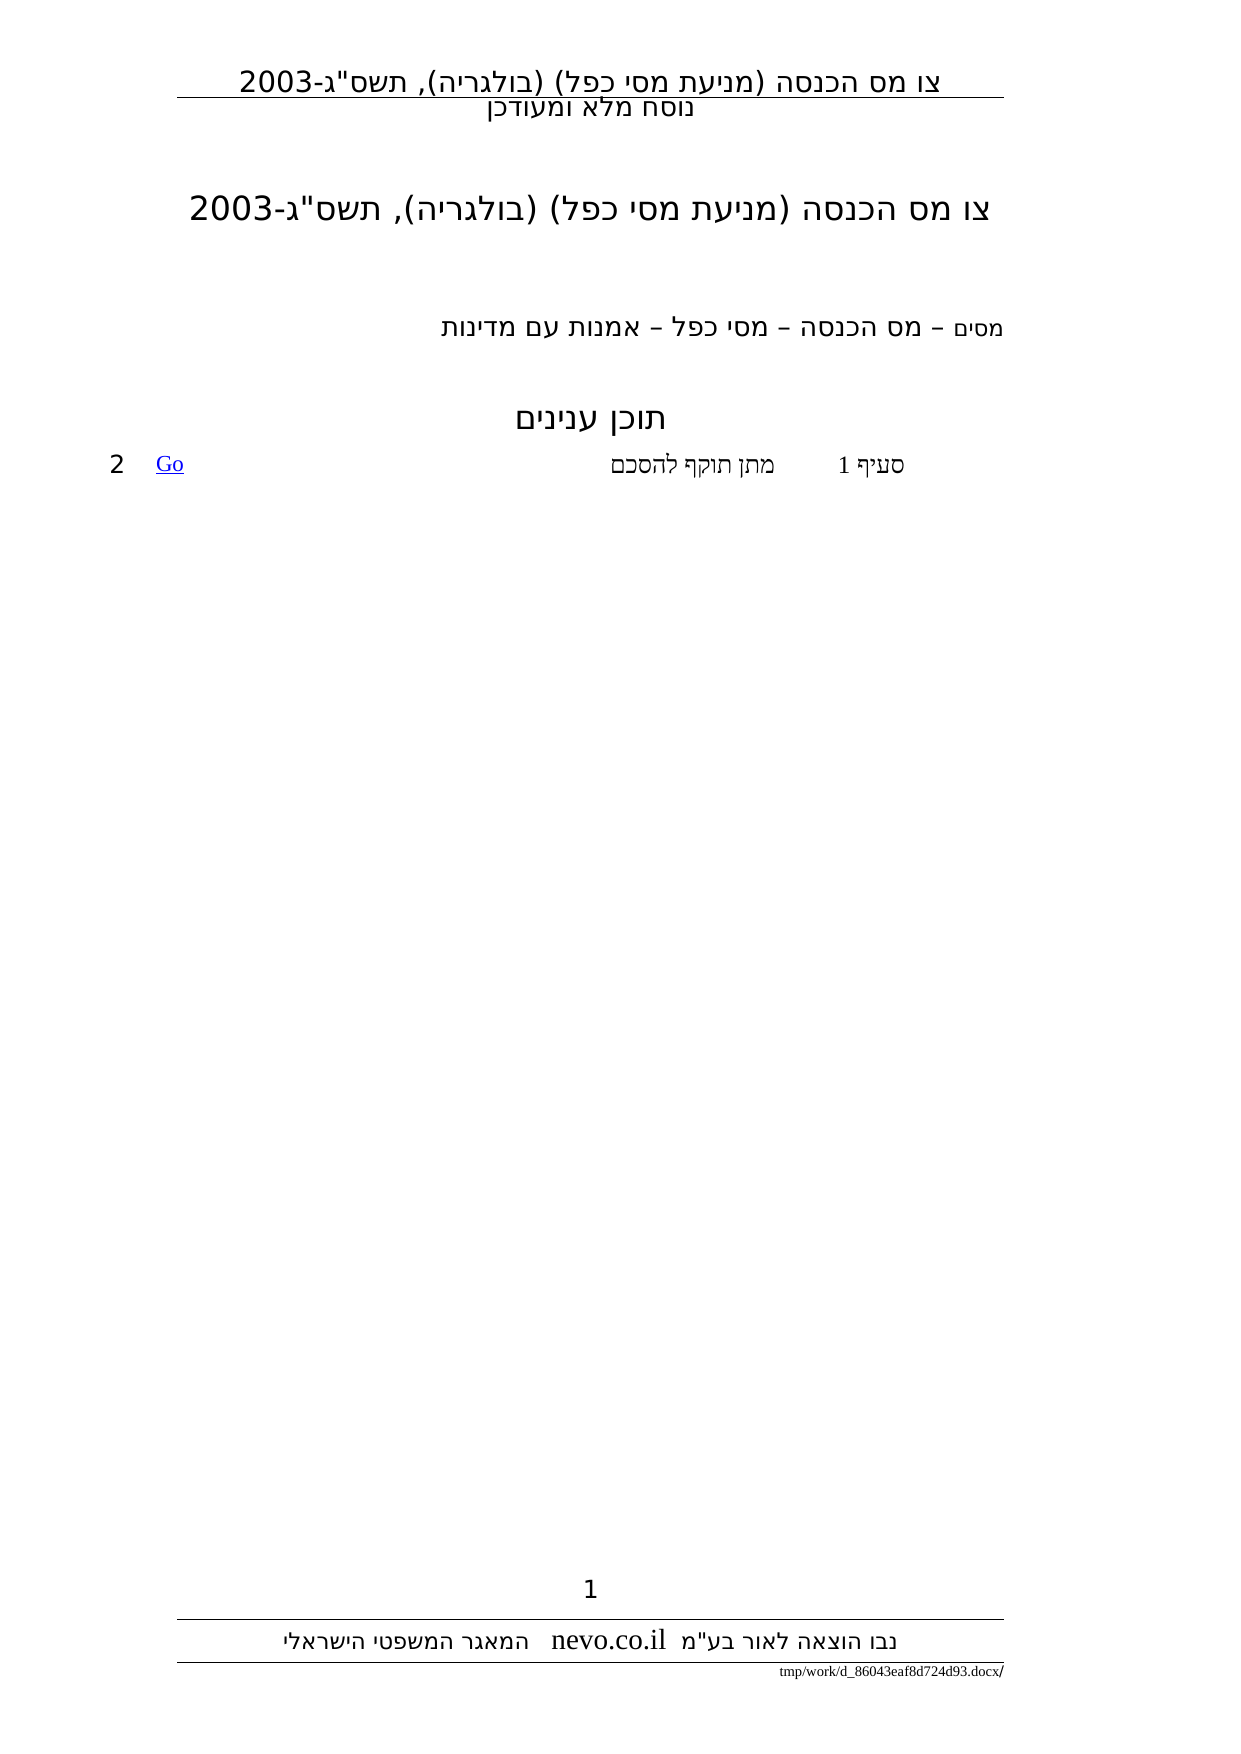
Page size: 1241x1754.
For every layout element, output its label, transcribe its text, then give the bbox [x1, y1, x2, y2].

table_header 2 [48, 450, 136, 479]
table_header Go [136, 450, 195, 479]
text צו מס הכנסה (מניעת מסי כפל) (בולגריה), תשס"ג-2003 [177, 189, 1004, 228]
table_header מתן תוקף להסכם [195, 450, 786, 479]
table_header סעיף 1 [786, 450, 916, 479]
text תוכן ענינים [177, 398, 1004, 437]
text מסים – מס הכנסה – מסי כפל – אמנות עם מדינות [59, 311, 1004, 342]
